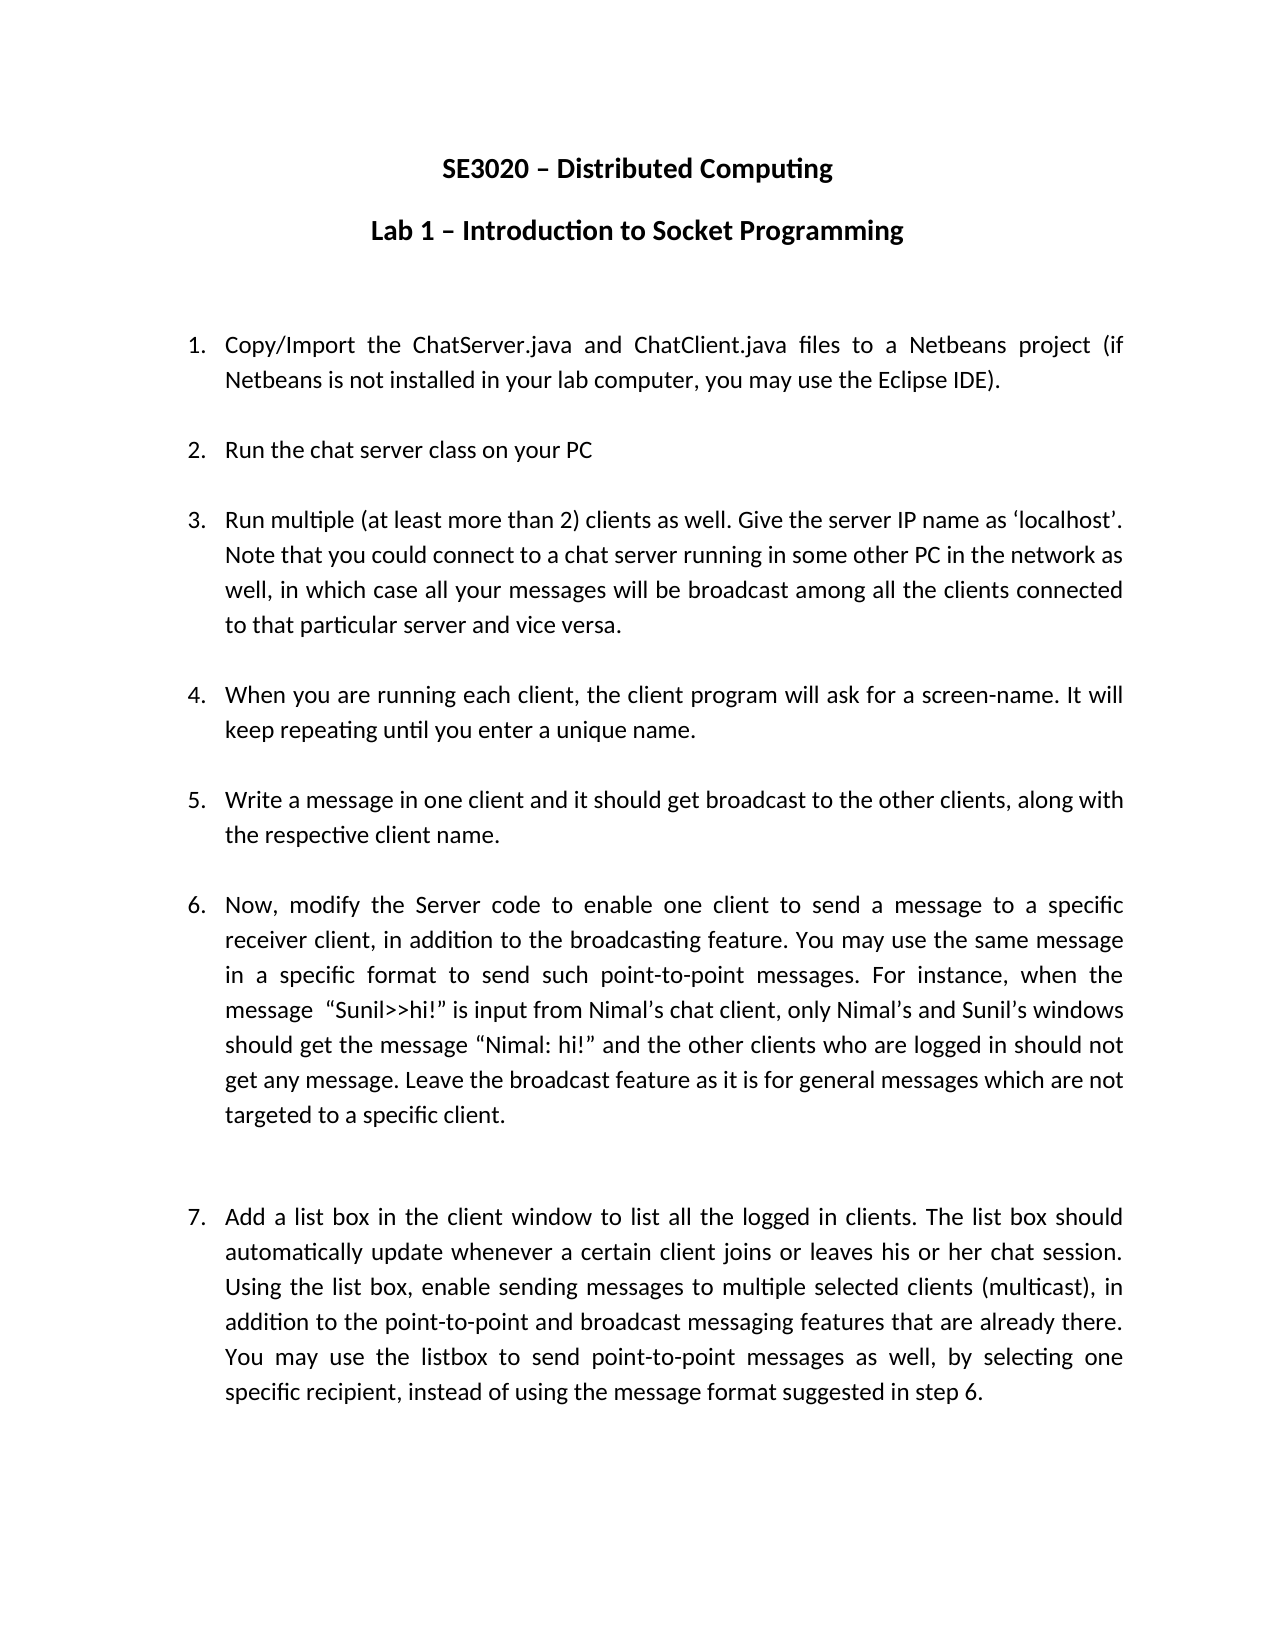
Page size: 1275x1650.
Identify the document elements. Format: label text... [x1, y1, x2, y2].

list When you are running each client, the client program will ask for a screen-name. It will keep repeating until you enter a unique name. [187, 679, 1125, 745]
list Now, modify the Server code to enable one client to send a message to a specific receiver client, in addition to the broadcasting feature. You may use the same message in a specific format to send such point-to-point messages. For instance, when the message “Sunil>>hi!” is input from Nimal’s chat client, only Nimal’s and Sunil’s windows should get the message “Nimal: hi!” and the other clients who are logged in should not get any message. Leave the broadcast feature as it is for general messages which are not targeted to a specific client. [187, 889, 1125, 1130]
text SE3020 – Distributed Computing [150, 150, 1125, 186]
list Write a message in one client and it should get broadcast to the other clients, along with the respective client name. [187, 784, 1125, 850]
list Copy/Import the ChatServer.java and ChatClient.java files to a Netbeans project (if Netbeans is not installed in your lab computer, you may use the Eclipse IDE). [187, 329, 1125, 395]
list Add a list box in the client window to list all the logged in clients. The list box should automatically update whenever a certain client joins or leaves his or her chat session. Using the list box, enable sending messages to multiple selected clients (multicast), in addition to the point-to-point and broadcast messaging features that are already there. You may use the listbox to send point-to-point messages as well, by selecting one specific recipient, instead of using the message format suggested in step 6. [187, 1202, 1125, 1407]
list Run the chat server class on your PC [187, 434, 1125, 465]
text Lab 1 – Introduction to Socket Programming [150, 212, 1125, 247]
list Run multiple (at least more than 2) clients as well. Give the server IP name as ‘localhost’. Note that you could connect to a chat server running in some other PC in the network as well, in which case all your messages will be broadcast among all the clients connected to that particular server and vice versa. [187, 504, 1125, 640]
